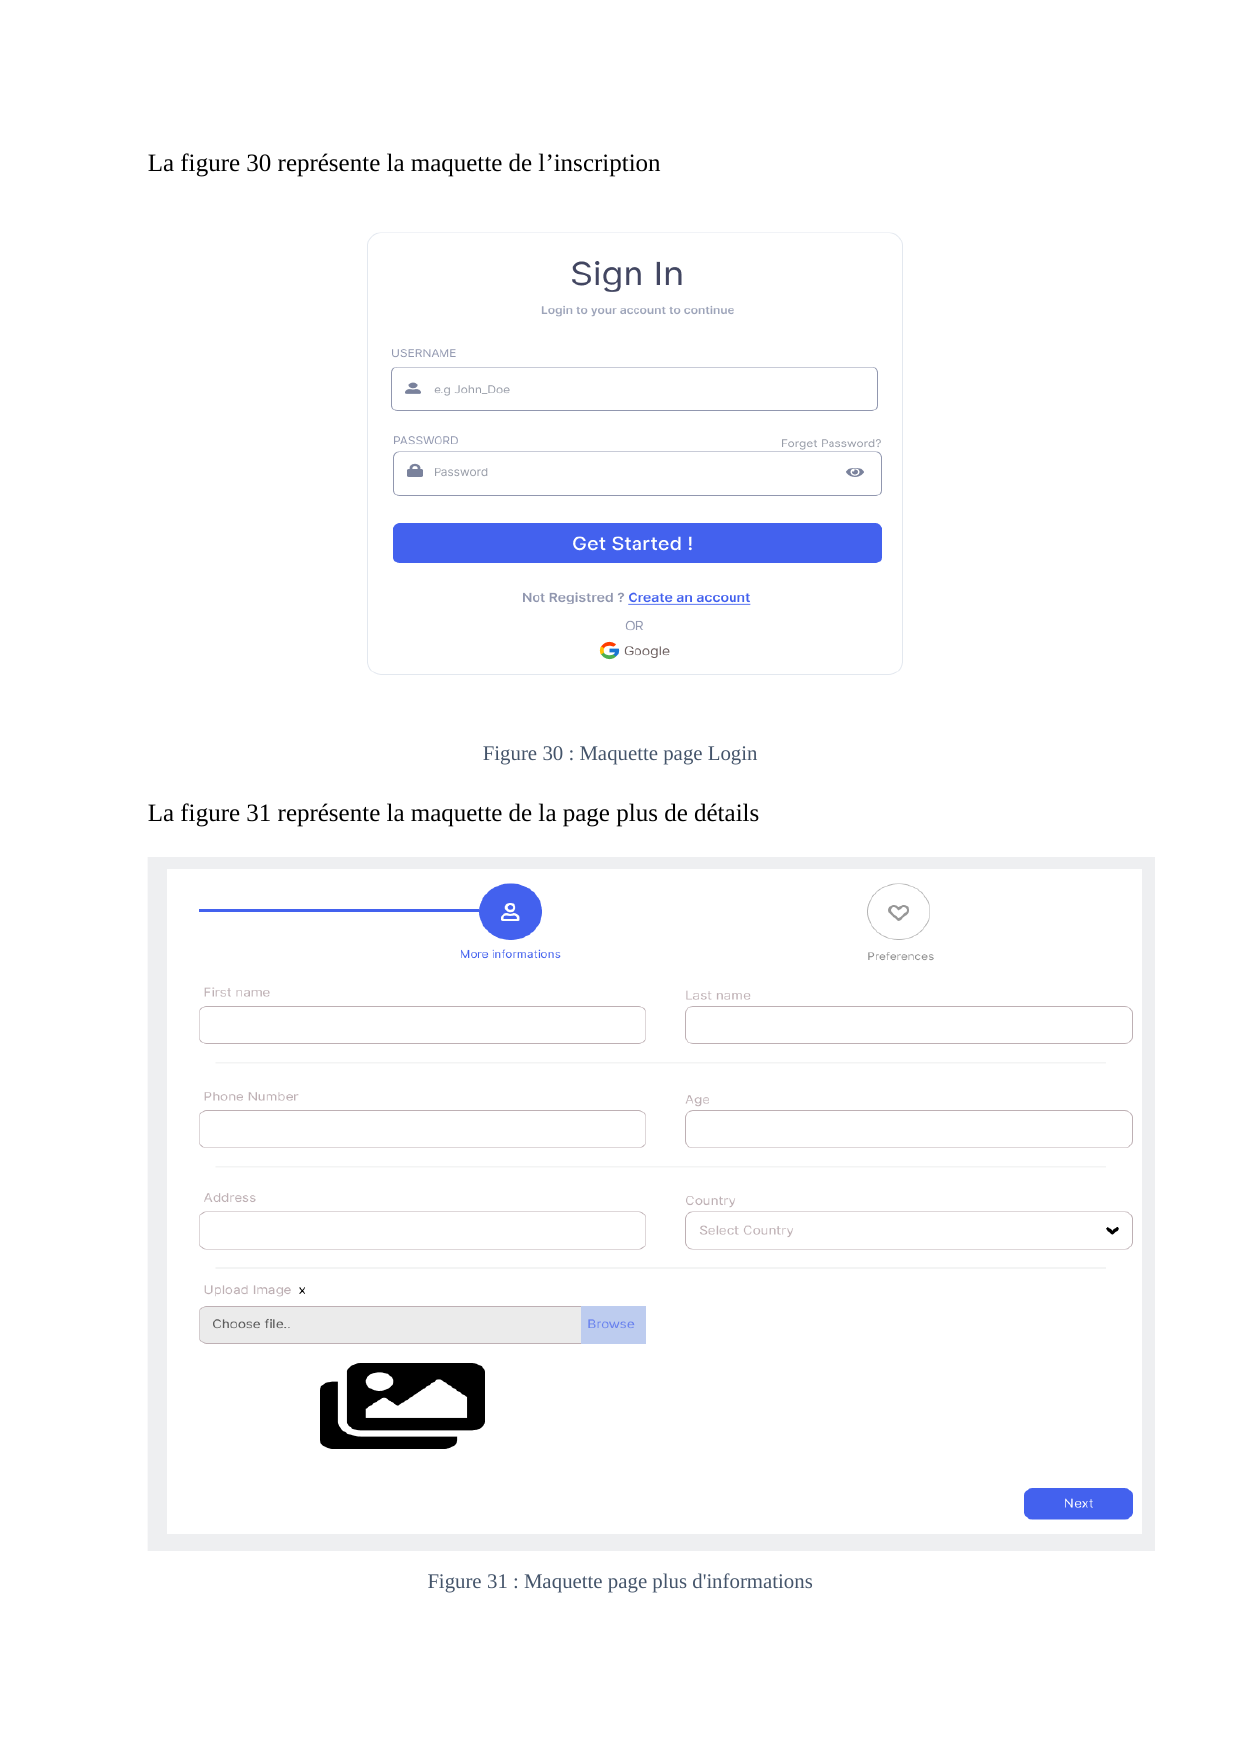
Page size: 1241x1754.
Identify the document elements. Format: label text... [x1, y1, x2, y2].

text La figure 31 représente la maquette de la page plus de détails [148, 798, 1093, 826]
picture [147, 207, 1125, 722]
text Figure 31 : Maquette page plus d'informations [148, 1569, 1093, 1593]
text Figure 30 : Maquette page Login [148, 741, 1093, 765]
picture [147, 857, 1155, 1551]
text La figure 30 représente la maquette de l’inscription [148, 148, 1093, 176]
